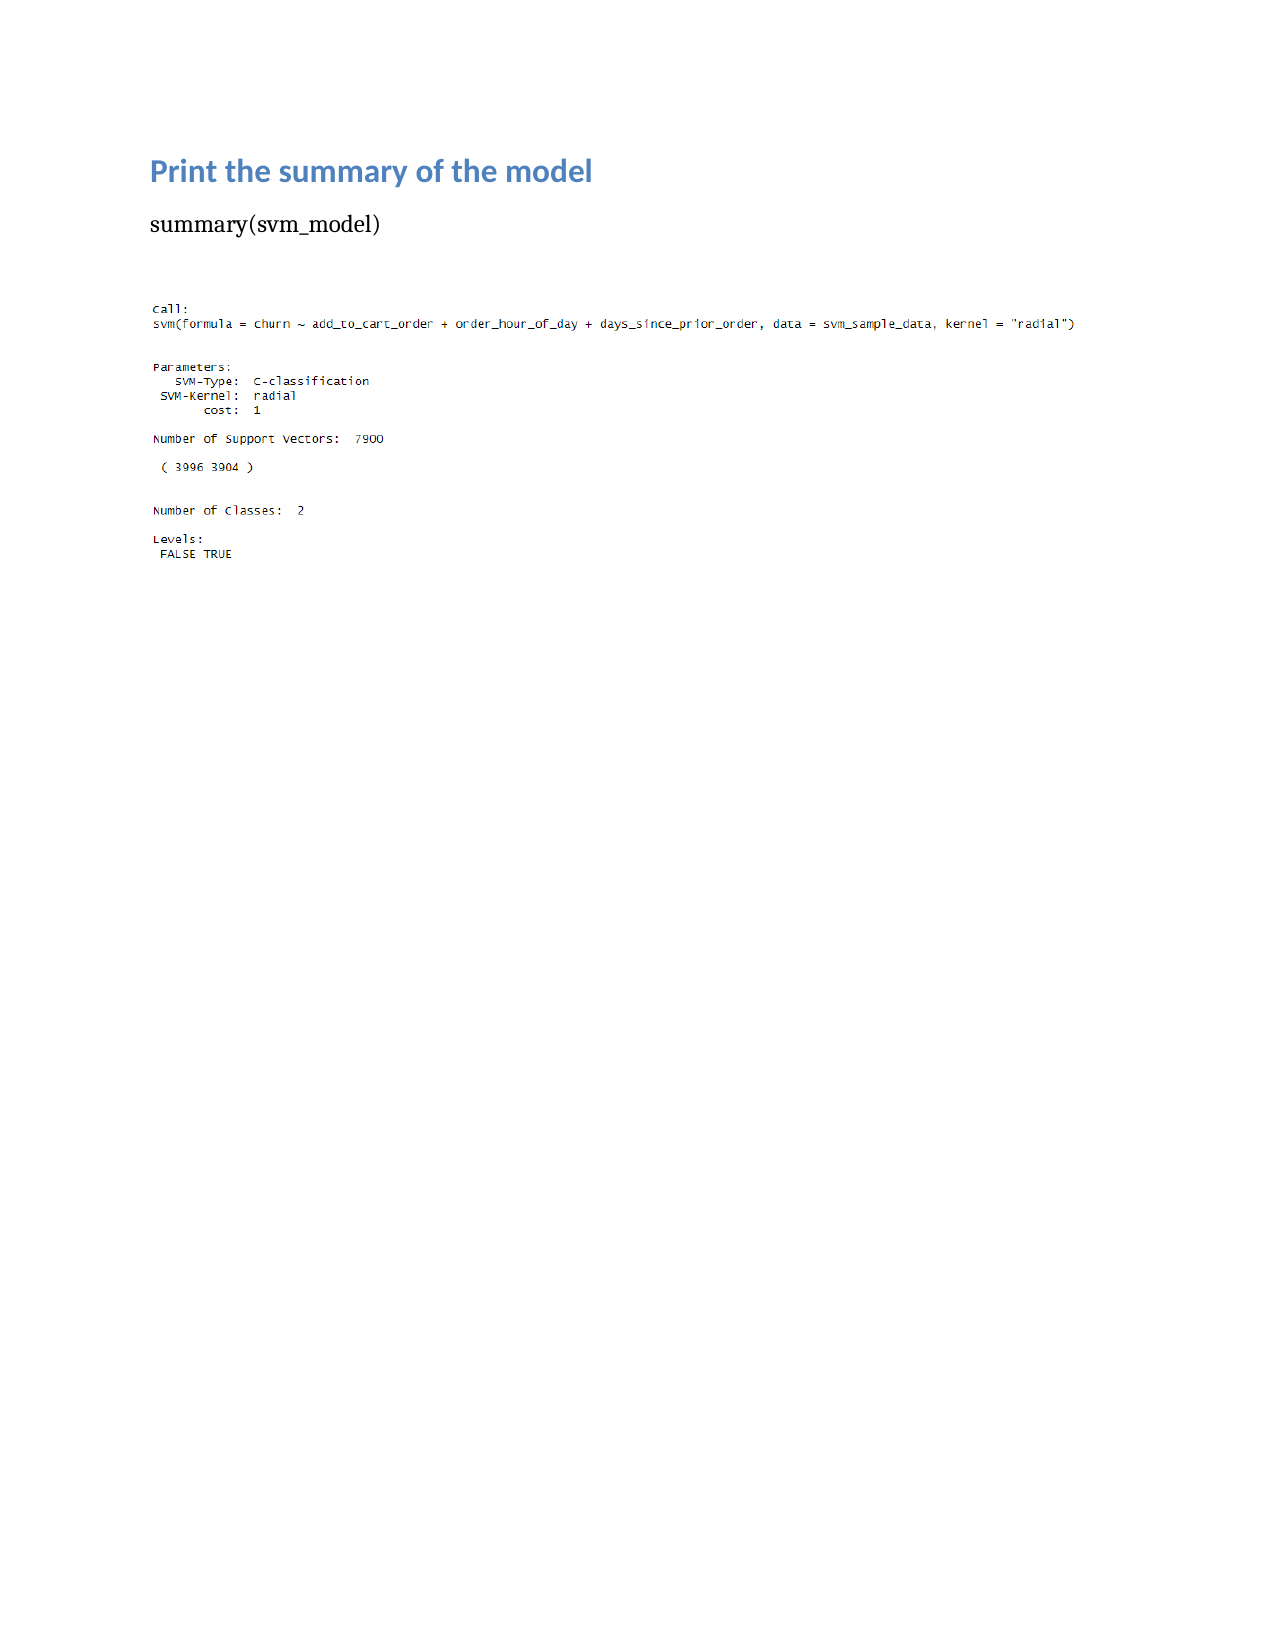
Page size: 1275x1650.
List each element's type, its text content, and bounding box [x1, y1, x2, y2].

text summary(svm_model) [150, 209, 1125, 238]
picture [150, 304, 1125, 585]
subtitle Print the summary of the model [150, 150, 1125, 191]
